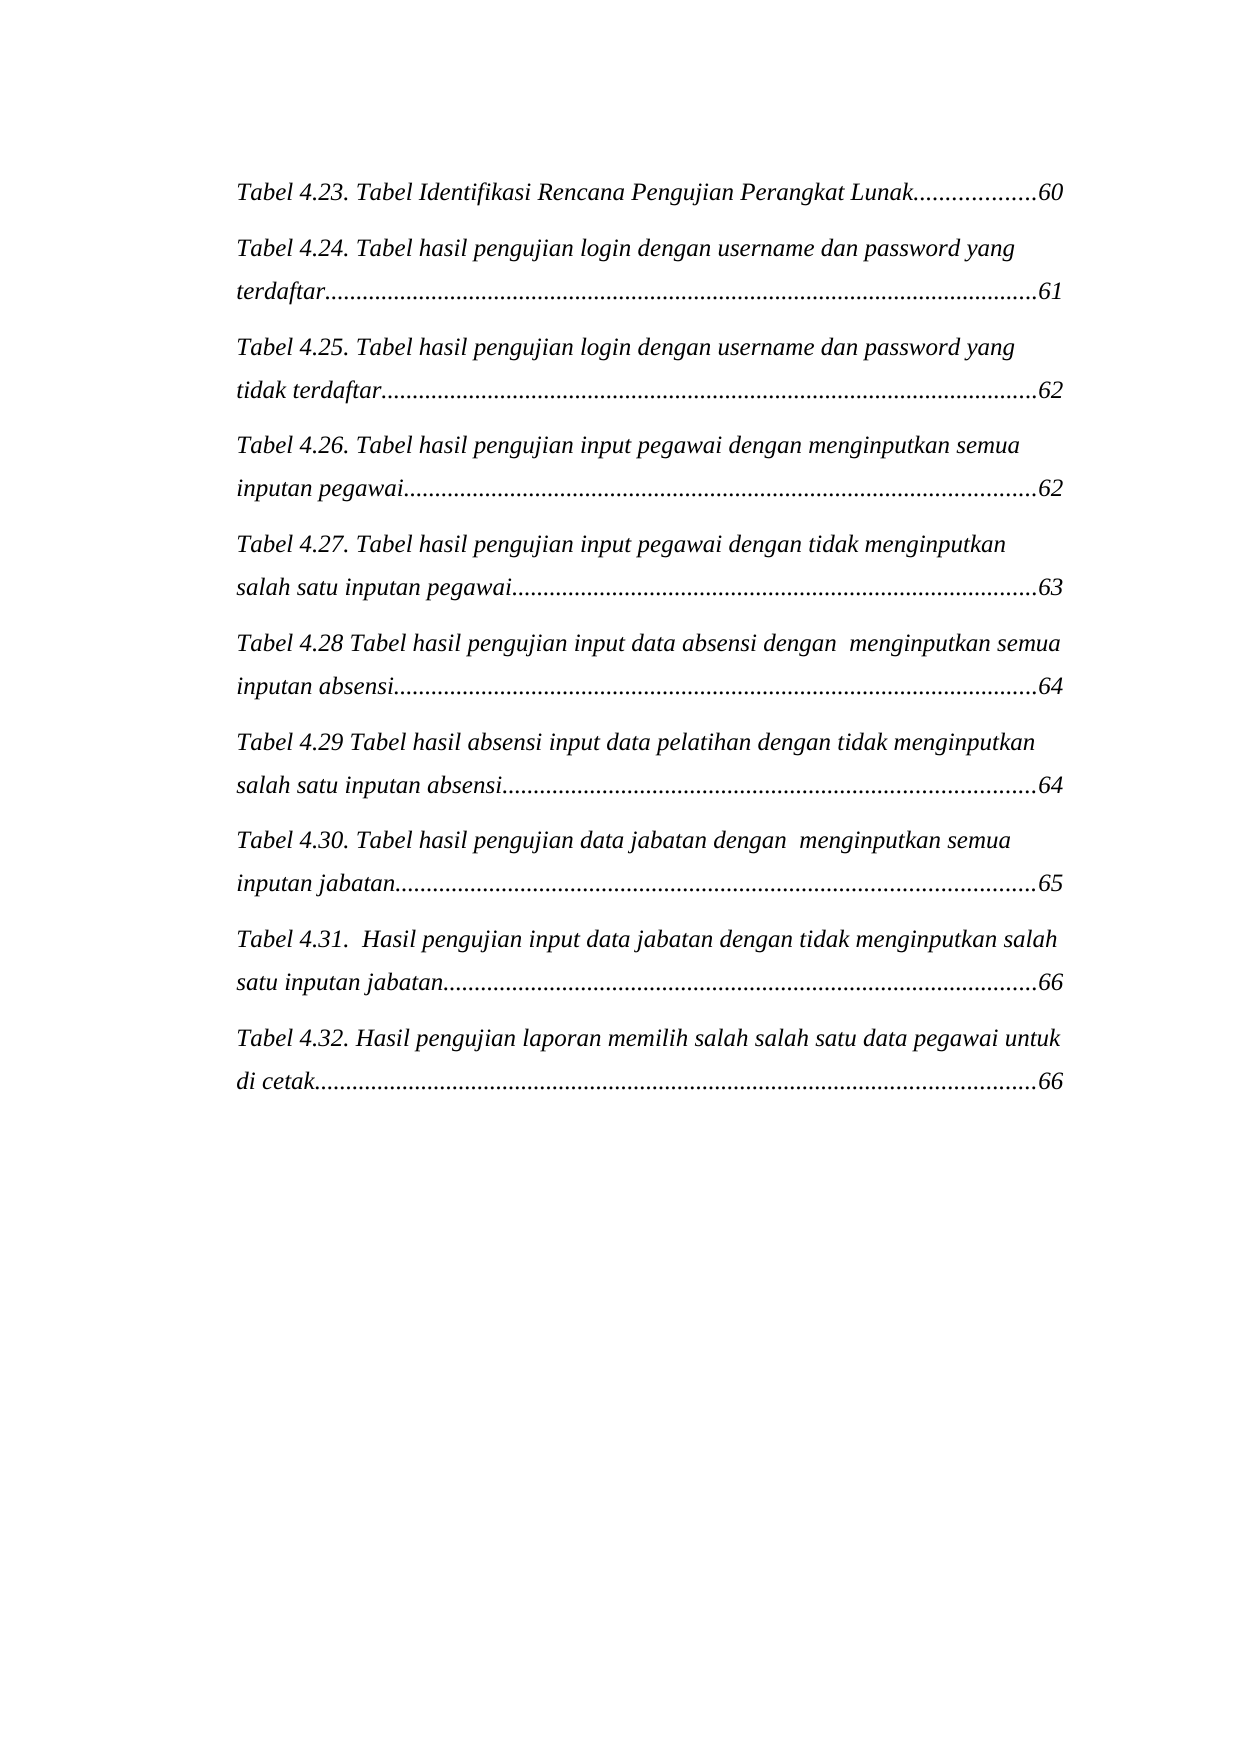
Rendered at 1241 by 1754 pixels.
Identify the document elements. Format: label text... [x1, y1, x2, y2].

text Tabel 4.29 Tabel hasil absensi input data pelatihan dengan tidak menginputkan salah satu inputan absensi 64 [236, 727, 1063, 798]
text Tabel 4.25. Tabel hasil pengujian login dengan username dan password yang tidak terdaftar 62 [236, 332, 1063, 403]
text Tabel 4.24. Tabel hasil pengujian login dengan username dan password yang terdaftar 61 [236, 233, 1063, 305]
text Tabel 4.32. Hasil pengujian laporan memilih salah salah satu data pegawai untuk di cetak 66 [236, 1023, 1063, 1095]
text Tabel 4.28 Tabel hasil pengujian input data absensi dengan menginputkan semua inputan absensi 64 [236, 628, 1063, 700]
text Tabel 4.26. Tabel hasil pengujian input pegawai dengan menginputkan semua inputan pegawai 62 [236, 430, 1063, 502]
text Tabel 4.23. Tabel Identifikasi Rencana Pengujian Perangkat Lunak 60 [236, 177, 1063, 206]
text Tabel 4.30. Tabel hasil pengujian data jabatan dengan menginputkan semua inputan jabatan 65 [236, 825, 1063, 897]
text Tabel 4.27. Tabel hasil pengujian input pegawai dengan tidak menginputkan salah satu inputan pegawai 63 [236, 529, 1063, 601]
text Tabel 4.31. Hasil pengujian input data jabatan dengan tidak menginputkan salah satu inputan jabatan 66 [236, 924, 1063, 996]
